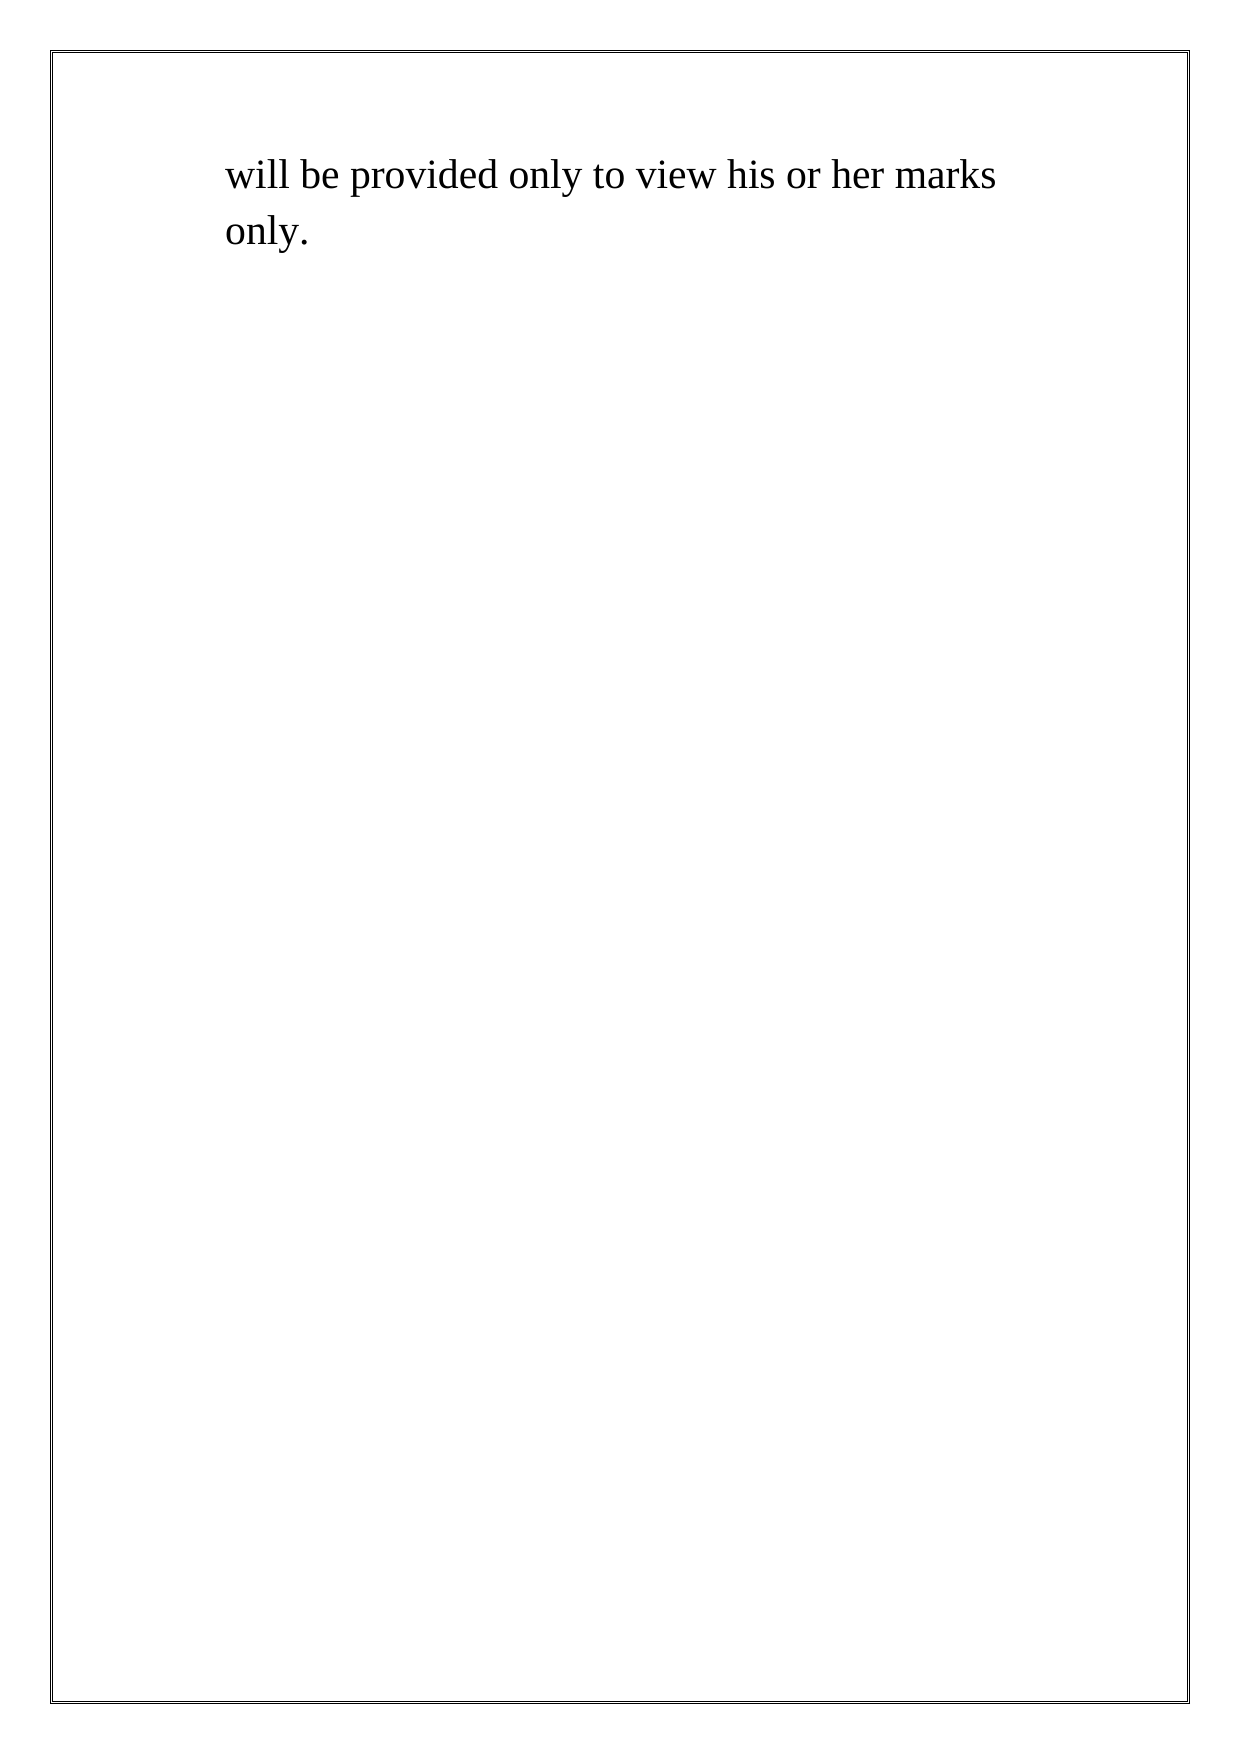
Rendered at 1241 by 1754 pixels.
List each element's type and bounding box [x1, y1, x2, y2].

list [187, 150, 1090, 253]
